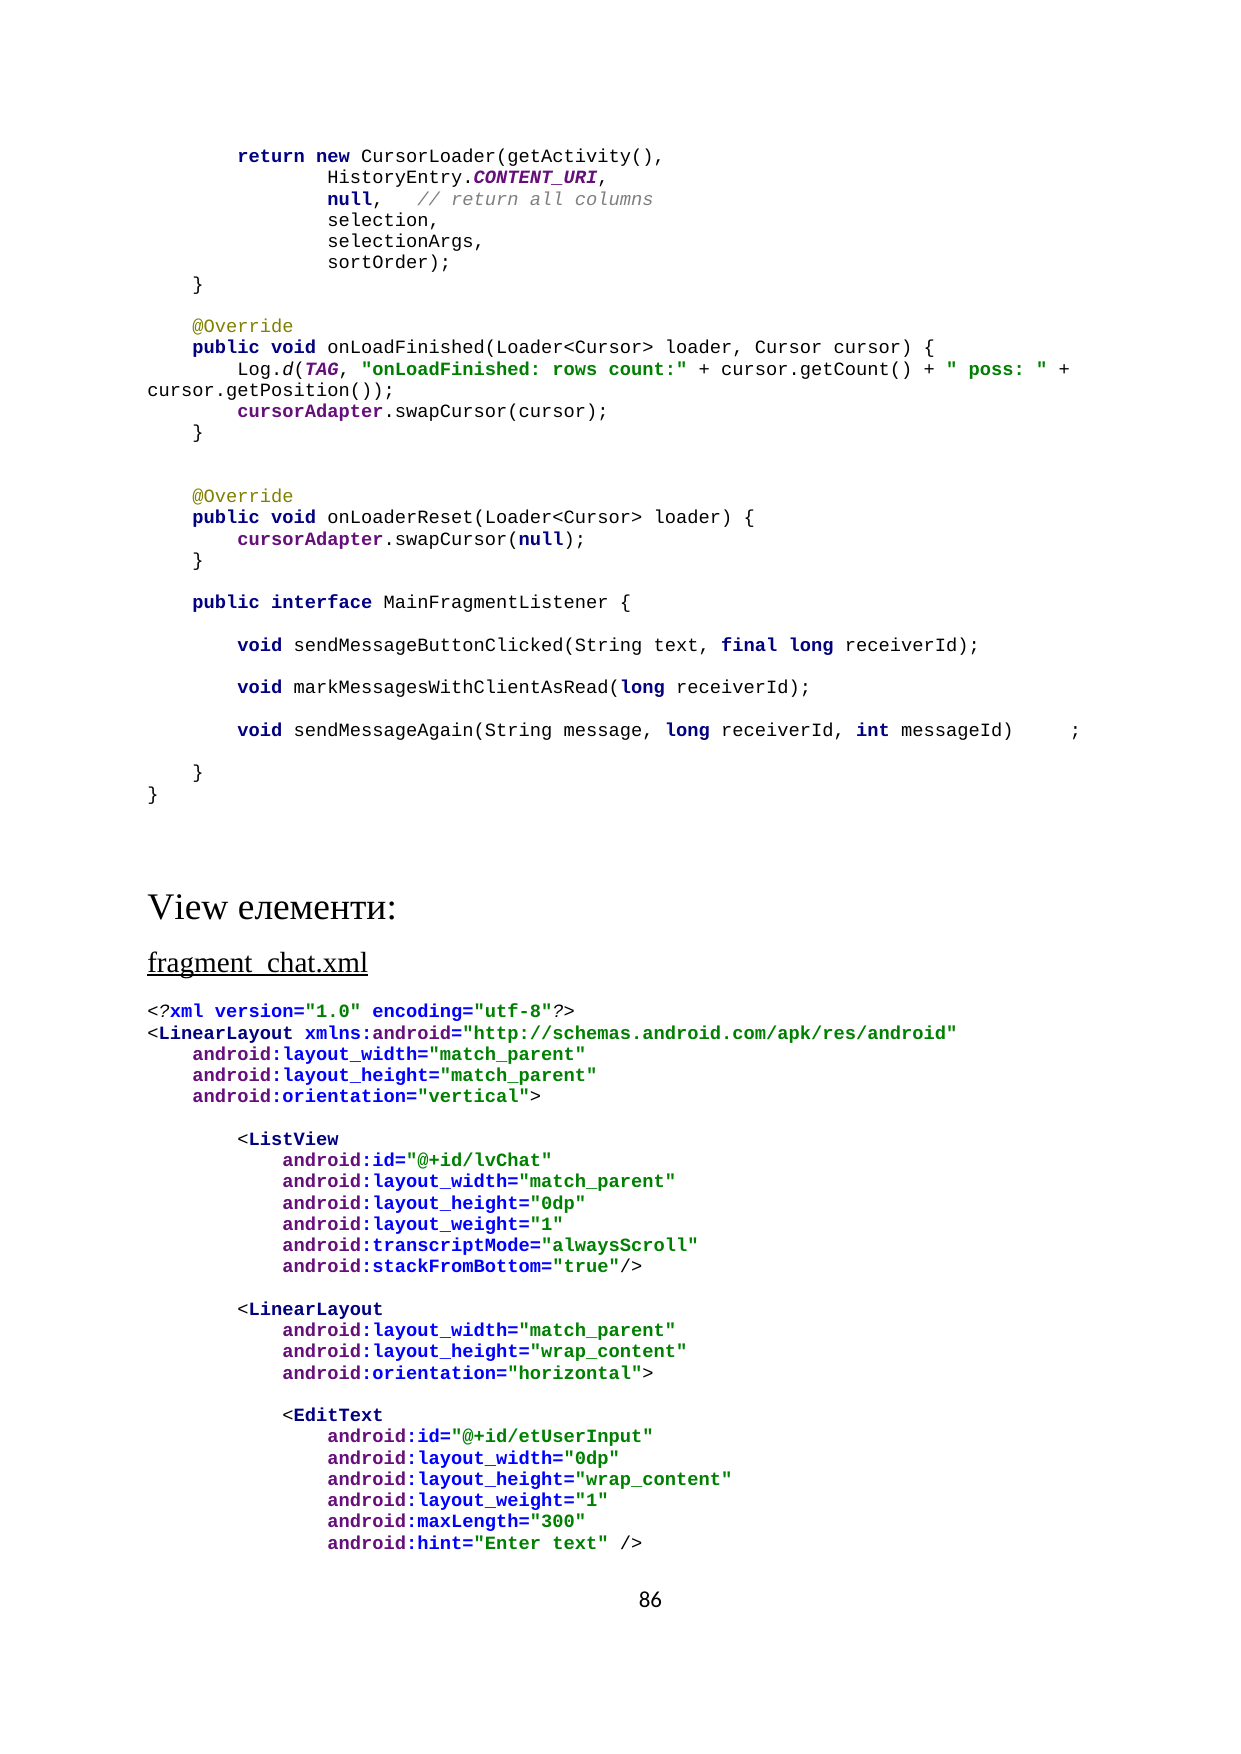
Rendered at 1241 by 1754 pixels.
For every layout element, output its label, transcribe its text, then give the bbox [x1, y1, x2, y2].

text @Override public void onLoaderReset(Loader<Cursor> loader) { cursorAdapter.swapCursor(null); } public interface MainFragmentListener { void sendMessageButtonClicked(String text, final long receiverId); void markMessagesWithClientAsRead(long receiverId); void sendMessageAgain(String message, long receiverId, int messageId) ; } } [147, 444, 1093, 806]
text fragment_chat.xml [147, 952, 1093, 977]
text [147, 1002, 1093, 1576]
text View елементи: [147, 884, 1093, 927]
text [147, 147, 1093, 444]
